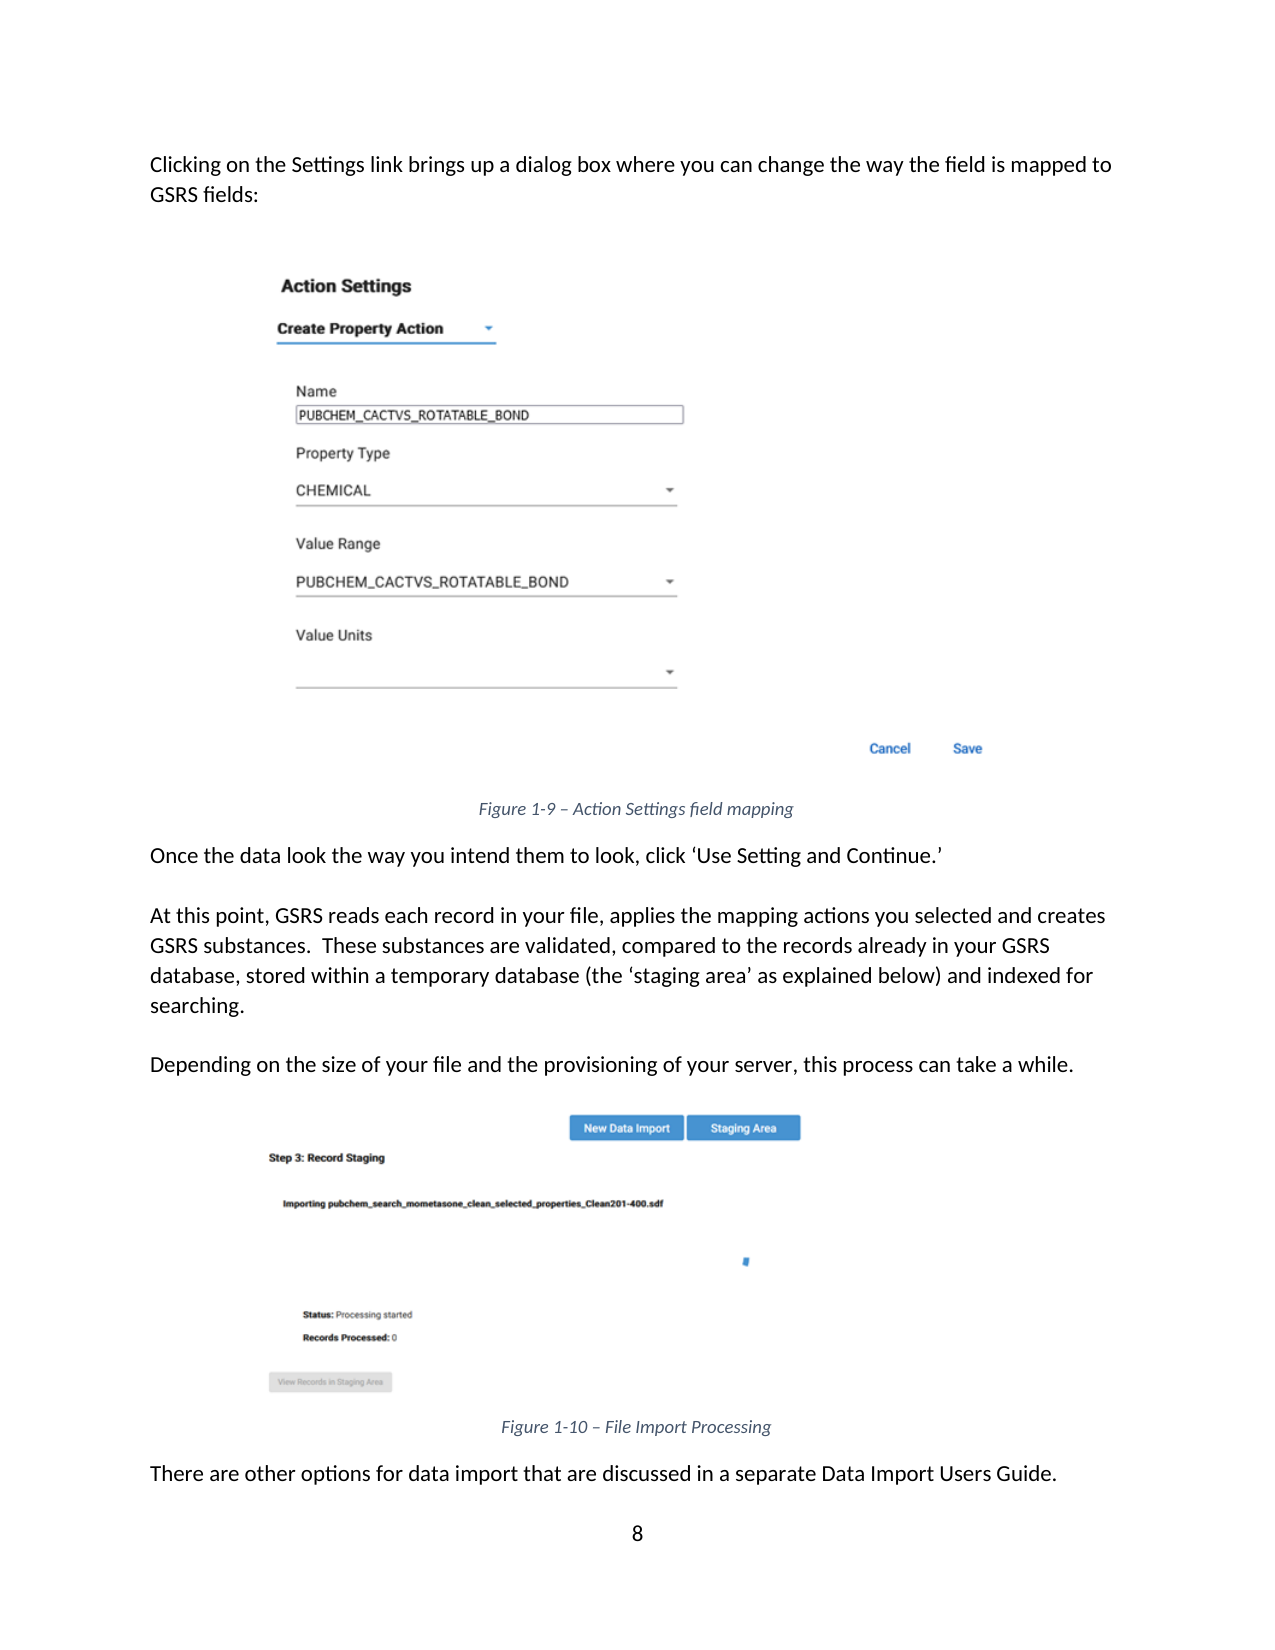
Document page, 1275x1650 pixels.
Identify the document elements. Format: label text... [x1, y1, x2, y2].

text Clicking on the Settings link brings up a dialog box where you can change the way the field is mapped to GSRS fields: [150, 150, 1125, 208]
text Figure 1-9 – Action Settings field mapping [150, 798, 1125, 821]
text Once the data look the way you intend them to look, click ‘Use Setting and Continue.’ [150, 841, 1125, 869]
text There are other options for data import that are discussed in a separate Data Import Users Guide. [150, 1459, 1125, 1487]
picture [262, 239, 1013, 779]
text At this point, GSRS reads each record in your file, applies the mapping actions you selected and creates GSRS substances. These substances are validated, compared to the records already in your GSRS database, stored within a temporary database (the ‘staging area’ as explained below) and indexed for searching. [150, 901, 1125, 1019]
text Depending on the size of your file and the provisioning of your server, this process can take a while. [150, 1051, 1125, 1079]
picture [262, 1110, 1013, 1397]
text Figure 1-10 – File Import Processing [150, 1415, 1125, 1438]
